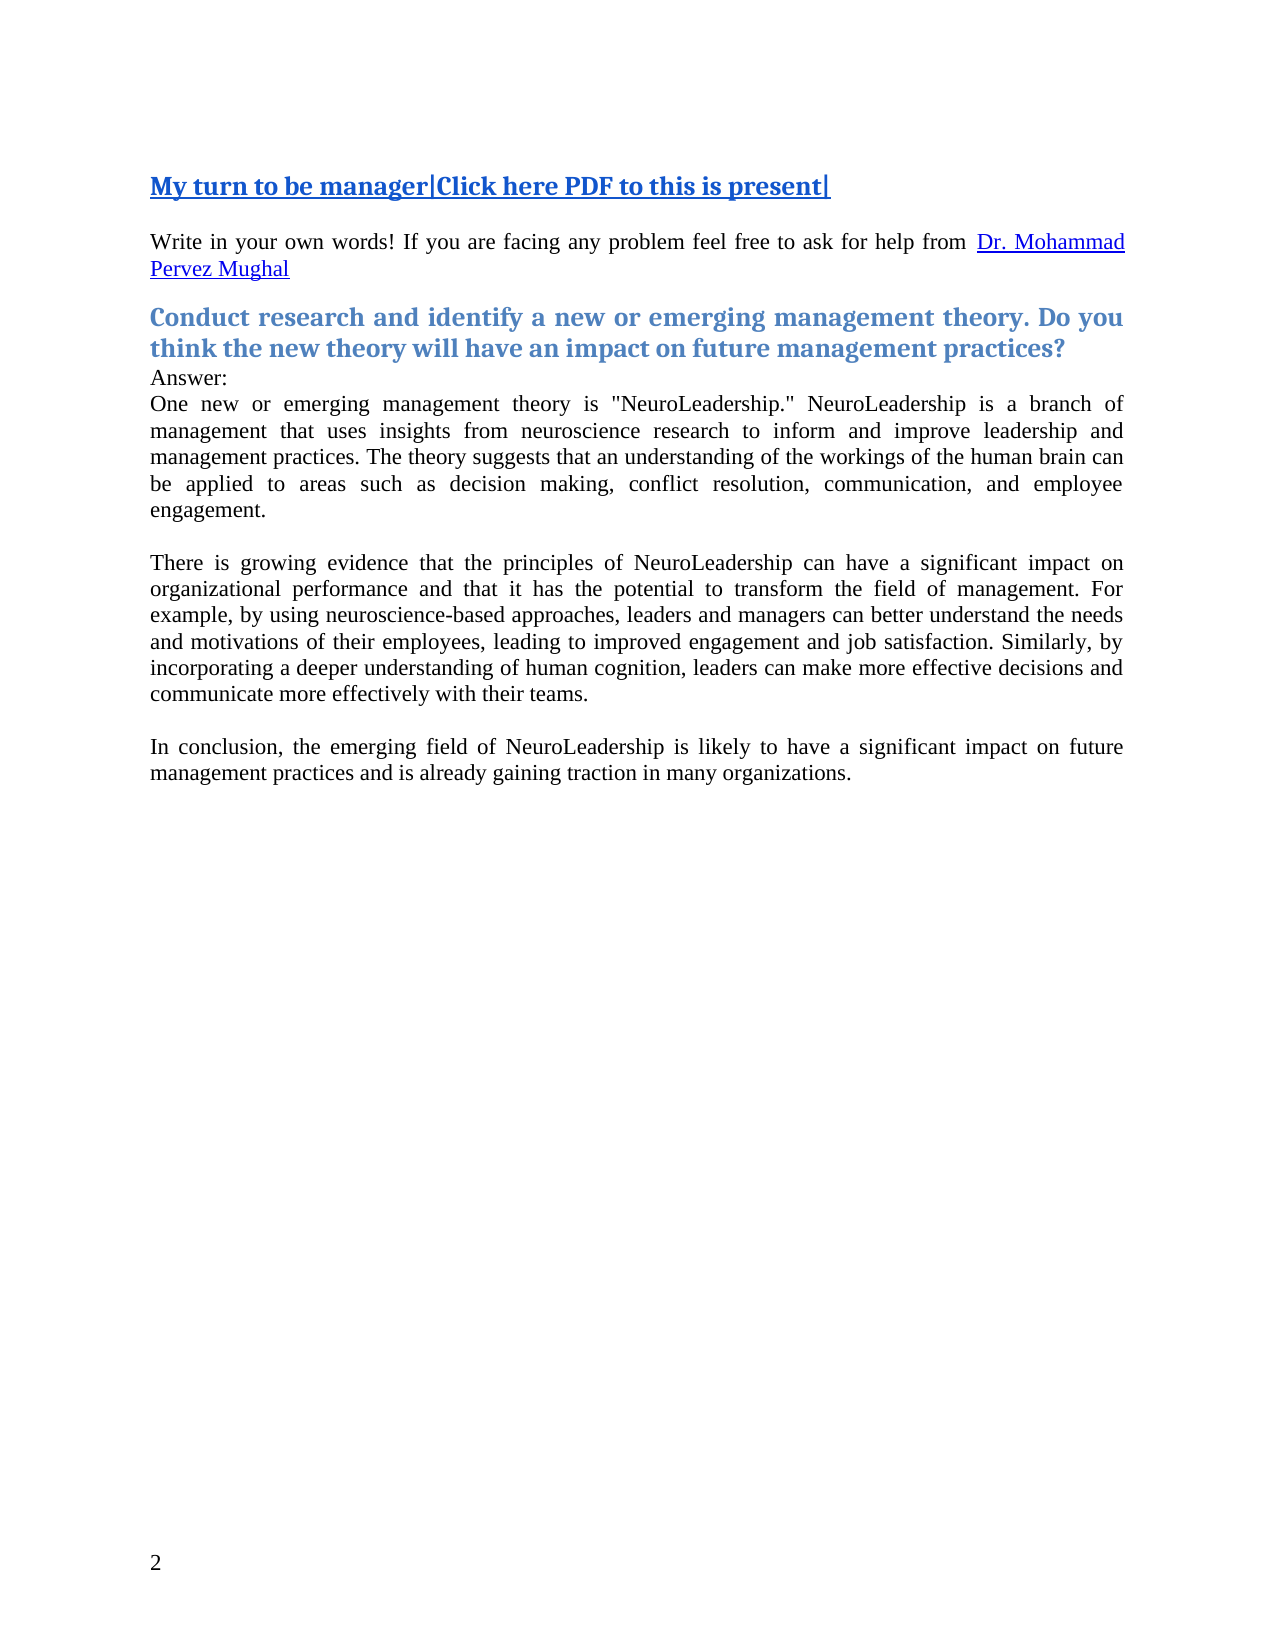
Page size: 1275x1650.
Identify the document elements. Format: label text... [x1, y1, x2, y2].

text One new or emerging management theory is "NeuroLeadership." NeuroLeadership is a branch of management that uses insights from neuroscience research to inform and improve leadership and management practices. The theory suggests that an understanding of the workings of the human brain can be applied to areas such as decision making, conflict resolution, communication, and employee engagement. [150, 391, 1125, 522]
text There is growing evidence that the principles of NeuroLeadership can have a significant impact on organizational performance and that it has the potential to transform the field of management. For example, by using neuroscience-based approaches, leaders and managers can better understand the needs and motivations of their employees, leading to improved engagement and job satisfaction. Similarly, by incorporating a deeper understanding of human cognition, leaders can make more effective decisions and communicate more effectively with their teams. [150, 549, 1125, 707]
subtitle My turn to be manager|Click here PDF to this is present| [150, 171, 1125, 202]
text In conclusion, the emerging field of NeuroLeadership is likely to have a significant impact on future management practices and is already gaining traction in many organizations. [150, 733, 1125, 786]
text Answer: [150, 364, 1125, 391]
subtitle Conduct research and identify a new or emerging management theory. Do you think the new theory will have an impact on future management practices? [150, 302, 1125, 364]
text Write in your own words! If you are facing any problem feel free to ask for help from Dr. Mohammad Pervez Mughal [150, 228, 1125, 281]
